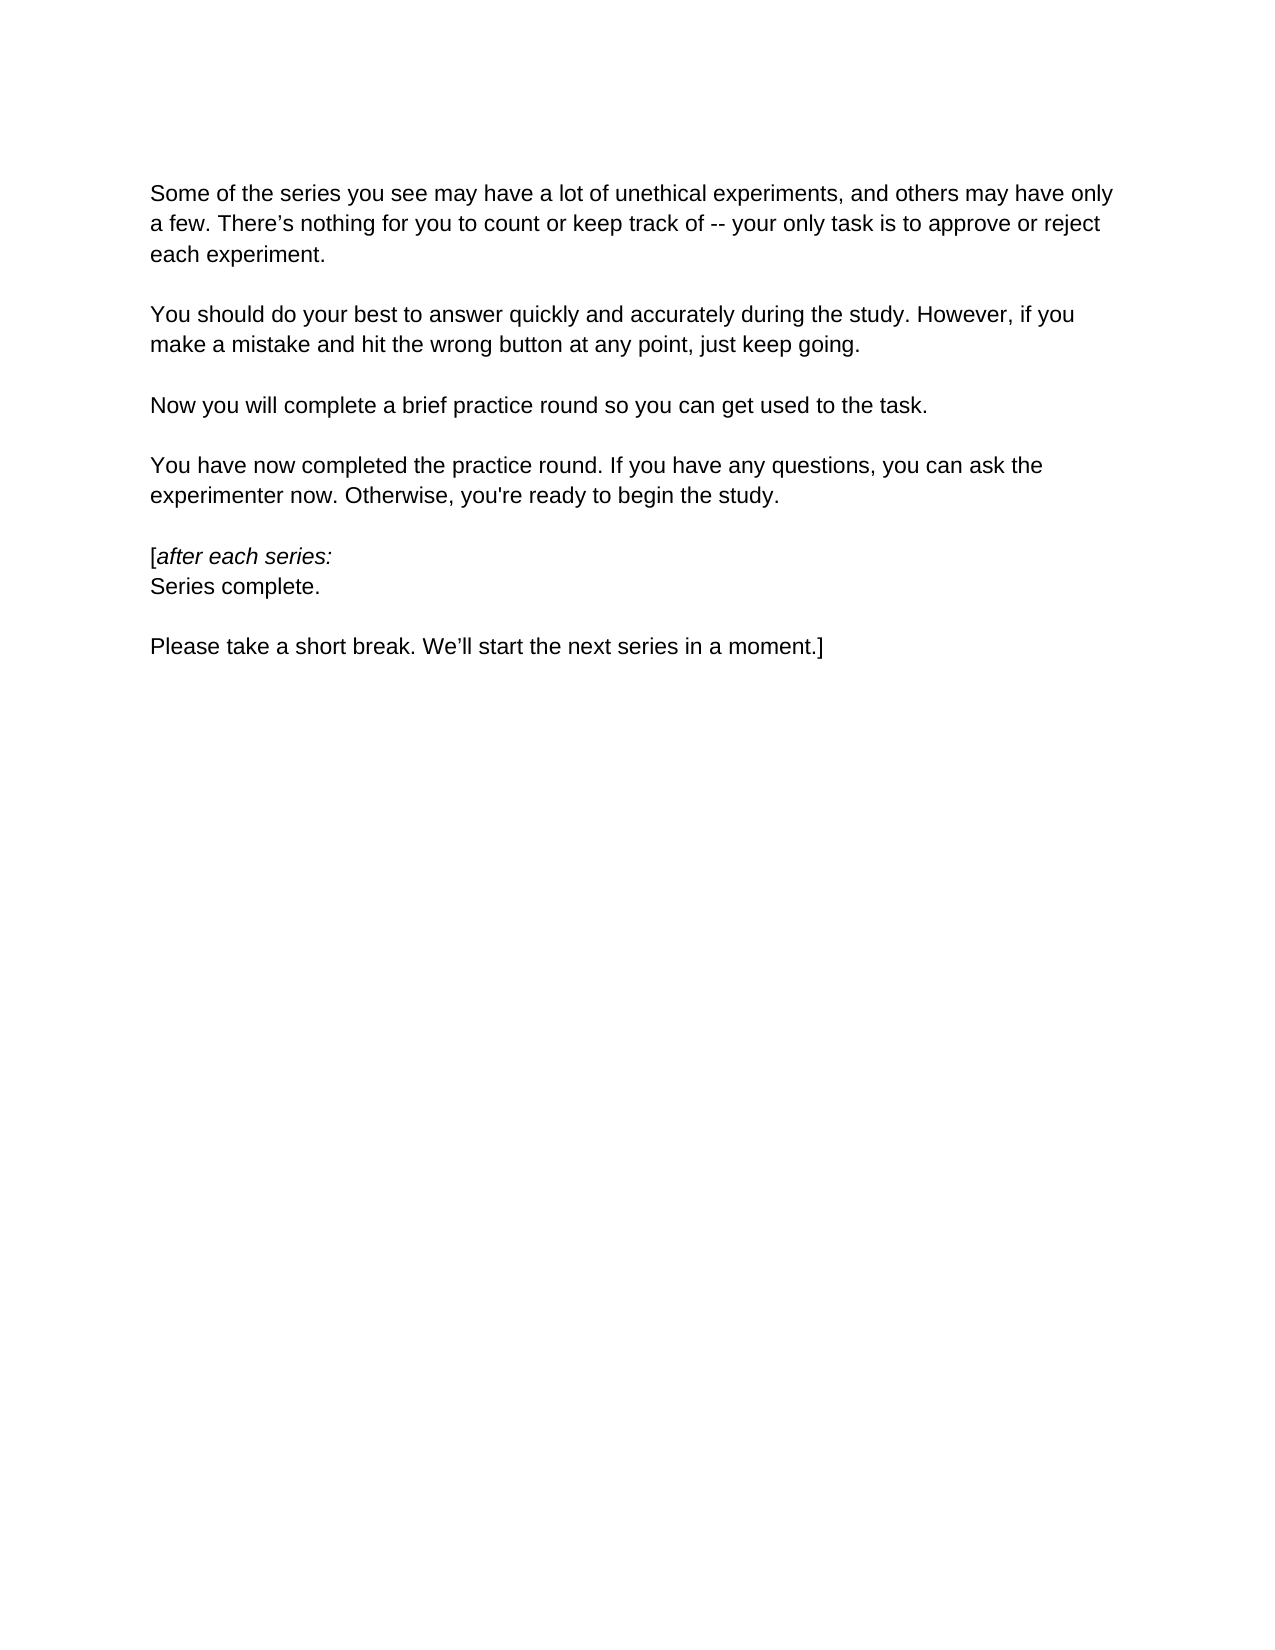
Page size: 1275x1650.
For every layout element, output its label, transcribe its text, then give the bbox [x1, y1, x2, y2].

text [after each series: [150, 543, 1125, 569]
text Now you will complete a brief practice round so you can get used to the task. [150, 392, 1125, 418]
text You have now completed the practice round. If you have any questions, you can ask the experimenter now. Otherwise, you're ready to begin the study. [150, 452, 1125, 509]
text Series complete. [150, 573, 1125, 599]
text You should do your best to answer quickly and accurately during the study. However, if you make a mistake and hit the wrong button at any point, just keep going. [150, 301, 1125, 358]
text Some of the series you see may have a lot of unethical experiments, and others may have only a few. There’s nothing for you to count or keep track of -- your only task is to approve or reject each experiment. [150, 180, 1125, 267]
text Please take a short break. We’ll start the next series in a moment.] [150, 633, 1125, 660]
